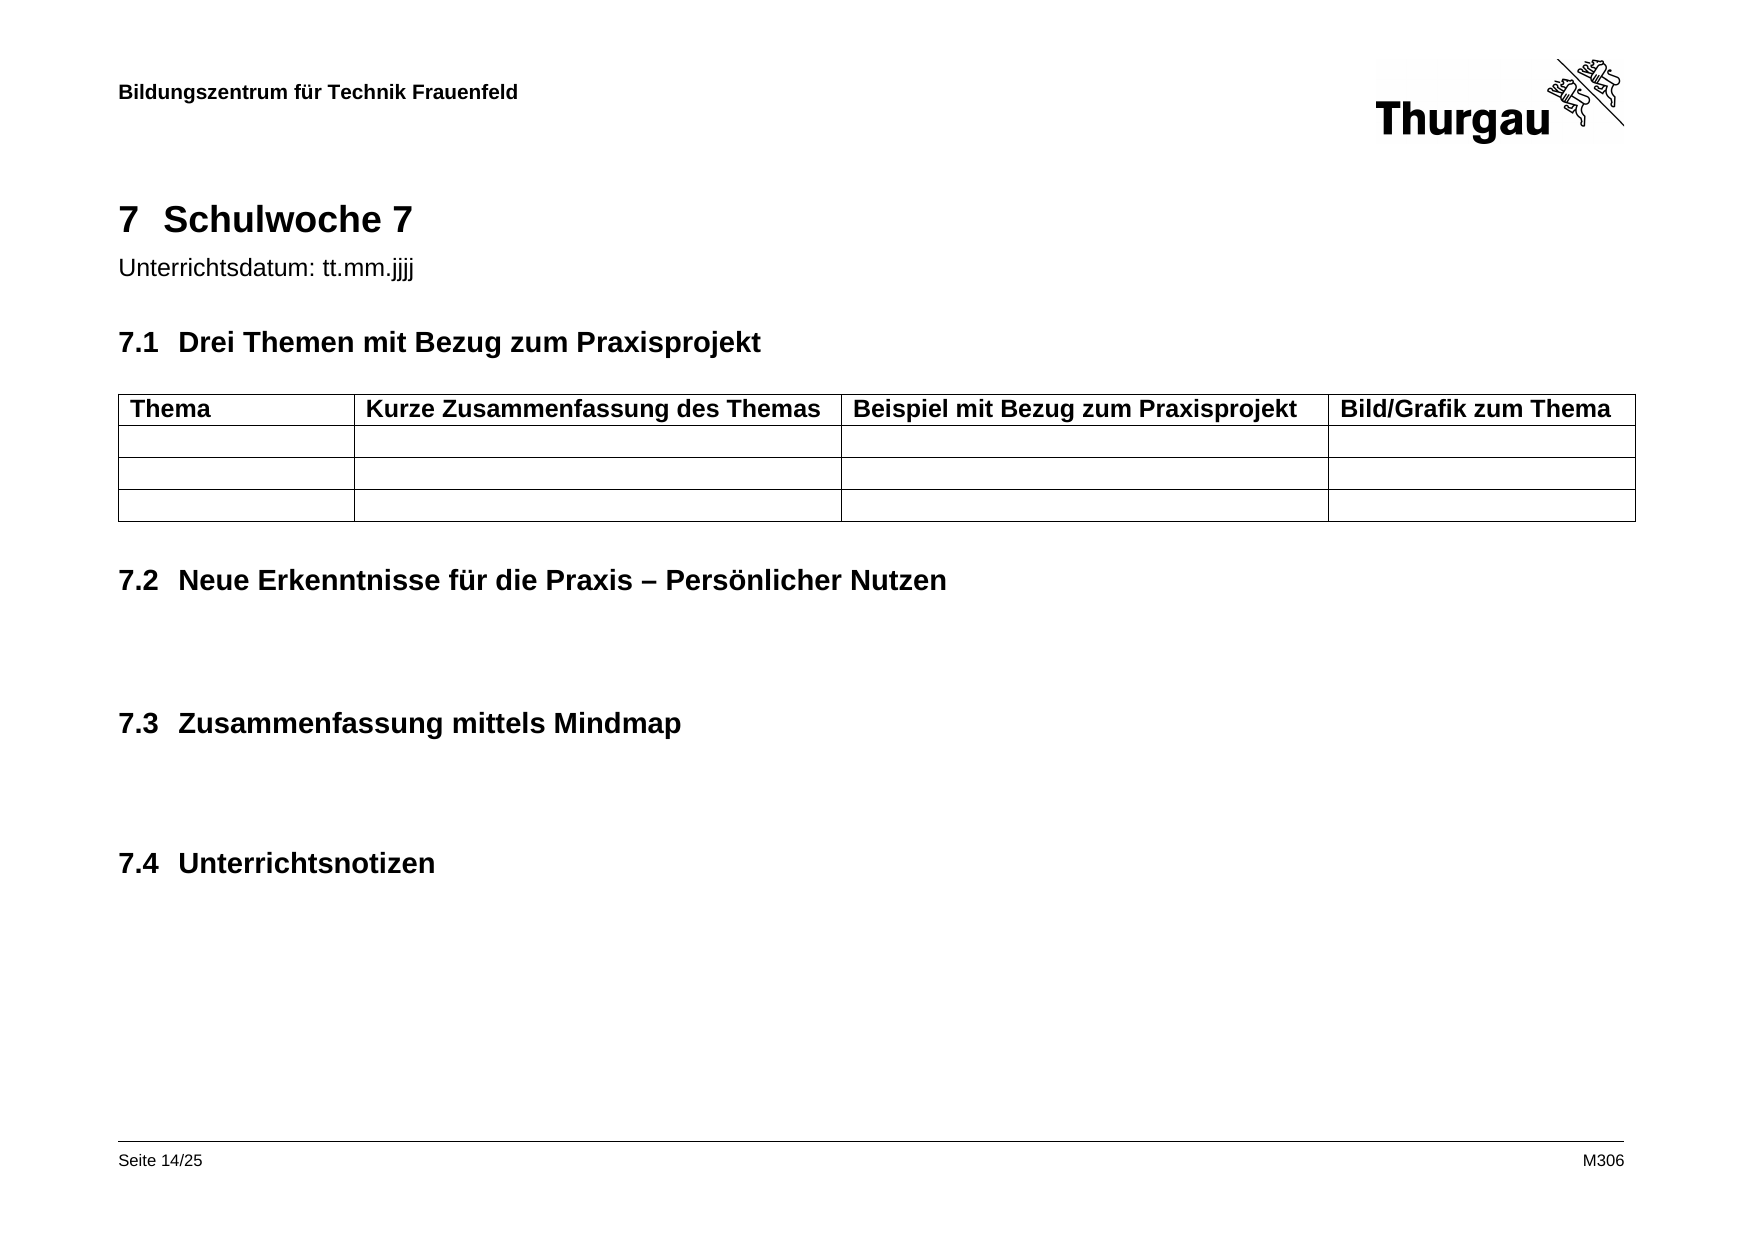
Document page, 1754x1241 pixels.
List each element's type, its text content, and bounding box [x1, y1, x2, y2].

table_cell [842, 490, 1328, 521]
picture [1376, 59, 1625, 144]
table_header Thema [119, 395, 354, 425]
table_cell [1329, 458, 1635, 489]
table_header Beispiel mit Bezug zum Praxisprojekt [842, 395, 1328, 425]
table_cell [1329, 426, 1635, 457]
subtitle Schulwoche 7 [118, 197, 1636, 240]
table_cell [355, 426, 841, 457]
table_cell [355, 458, 841, 489]
subtitle Drei Themen mit Bezug zum Praxisprojekt [118, 325, 1636, 358]
table_cell [119, 490, 354, 521]
table_cell [842, 426, 1328, 457]
table_cell [1329, 490, 1635, 521]
subtitle Unterrichtsnotizen [118, 847, 1636, 880]
table_cell [119, 458, 354, 489]
table_cell [119, 426, 354, 457]
subtitle Neue Erkenntnisse für die Praxis – Persönlicher Nutzen [118, 563, 1636, 597]
text Unterrichtsdatum: tt.mm.jjjj [118, 253, 1636, 282]
table_cell [355, 490, 841, 521]
table_header Kurze Zusammenfassung des Themas [355, 395, 841, 425]
subtitle Zusammenfassung mittels Mindmap [118, 706, 1636, 739]
table_cell [842, 458, 1328, 489]
table_header Bild/Grafik zum Thema [1329, 395, 1635, 425]
